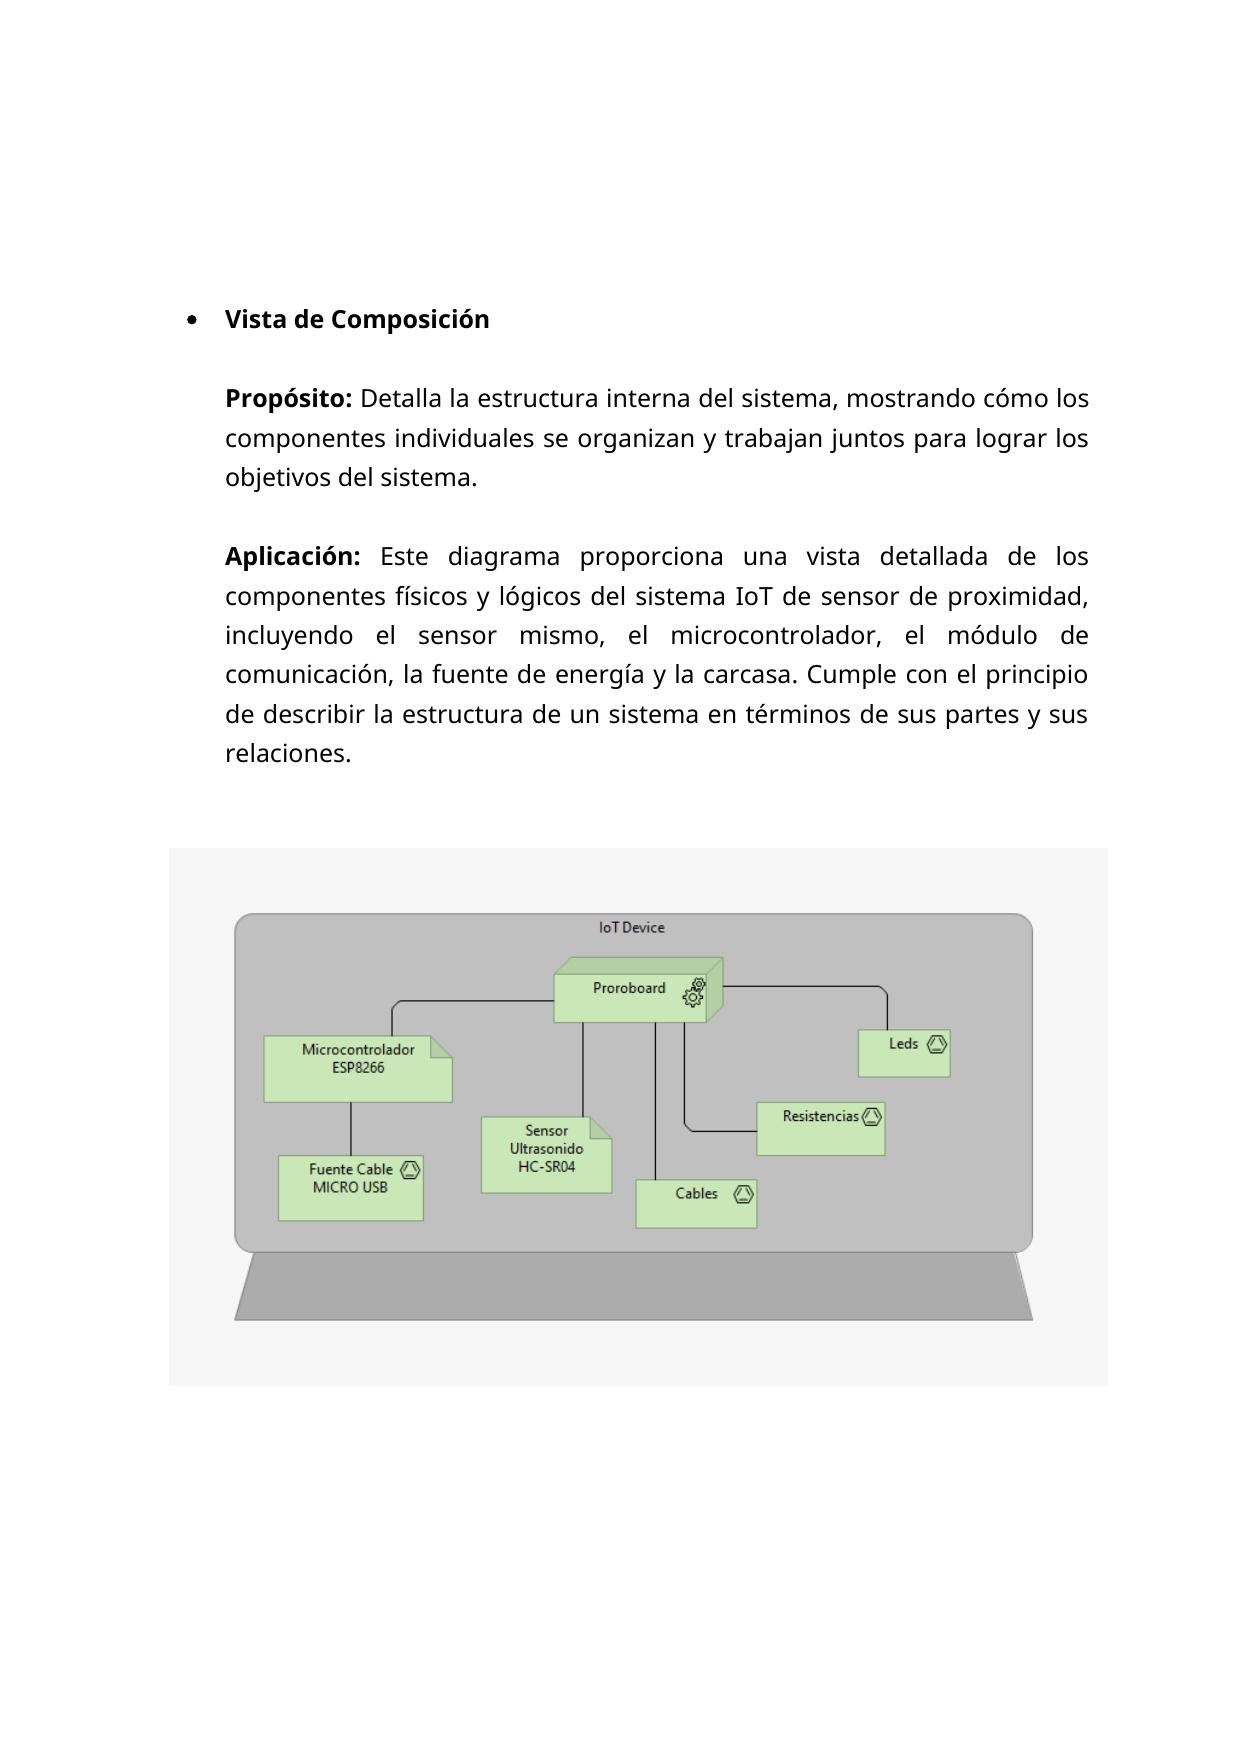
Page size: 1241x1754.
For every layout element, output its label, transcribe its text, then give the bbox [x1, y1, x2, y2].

list Vista de Composición [187, 302, 1090, 336]
list Aplicación: Este diagrama proporciona una vista detallada de los componentes físicos y lógicos del sistema IoT de sensor de proximidad, incluyendo el sensor mismo, el microcontrolador, el módulo de comunicación, la fuente de energía y la carcasa. Cumple con el principio de describir la estructura de un sistema en términos de sus partes y sus relaciones. [225, 539, 1090, 770]
list Propósito: Detalla la estructura interna del sistema, mostrando cómo los componentes individuales se organizan y trabajan juntos para lograr los objetivos del sistema. [225, 381, 1090, 494]
